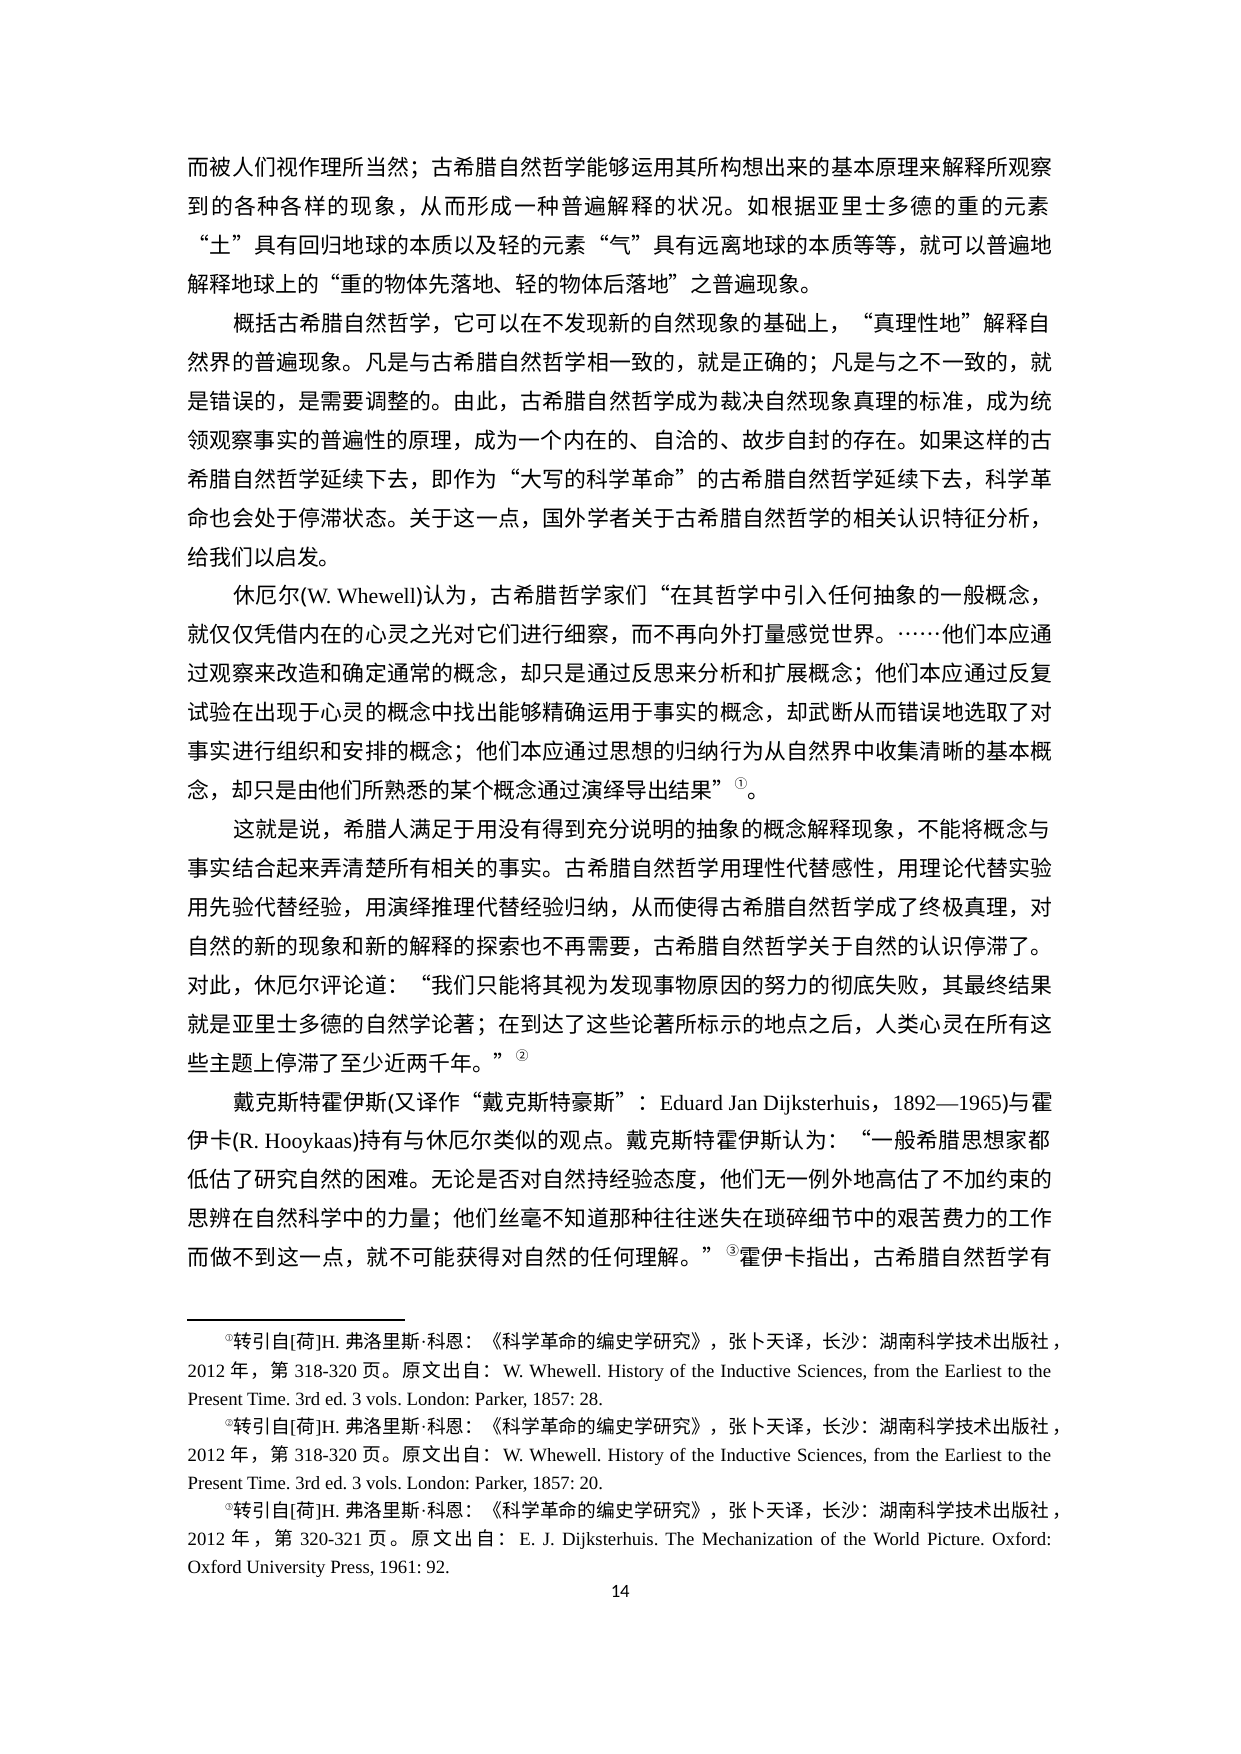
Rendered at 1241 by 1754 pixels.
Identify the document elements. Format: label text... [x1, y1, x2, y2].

text 概括古希腊自然哲学，它可以在不发现新的自然现象的基础上，“真理性地”解释自然界的普遍现象。凡是与古希腊自然哲学相一致的，就是正确的；凡是与之不一致的，就是错误的，是需要调整的。由此，古希腊自然哲学成为裁决自然现象真理的标准，成为统领观察事实的普遍性的原理，成为一个内在的、、的存在。如果这样的古希腊自然哲学延续下去，即作为“大写的科学革命”的古希腊自然哲学延续下去，科学革命也会处于停滞状态。关于这一点，国外学者关于古希腊自然哲学的相关认识特征分析，给我们以启发。 [187, 306, 1053, 572]
text 这就是说，希腊人满足于用没有得到充分说明的抽象的概念解释现象，不能将概念与事实结合起来弄清楚所有相关的事实。古希腊自然哲学用理性代替感性，用理论代替实验，用先验代替经验，用演绎推理代替经验归纳，从而使得古希腊自然哲学成了终极真理，对自然的新的现象和新的解释的探索也不再需要，古希腊自然哲学关于自然的认识停滞了。对此，休厄尔评论道：“我们只能将其视为发现事物原因的努力的彻底失败，其最终结果就是亚里士多德的自然学论著；在到达了这些论著所标示的地点之后，人类心灵在所有这些主题上停滞了至少近两千年。” [187, 812, 1053, 1078]
text 休厄尔(W. Whewell)认为，古希腊哲学家们“在其哲学中引入任何抽象的一般概念，就仅仅凭借内在的心灵之光对它们进行细察，而不再向外打量感觉世界。……他们本应通过观察来改造和确定通常的概念，却只是通过反思来分析和扩展概念；他们本应通过反复试验在出现于心灵的概念中找出能够精确运用于事实的概念，却武断从而错误地选取了对事实进行组织和安排的概念；他们本应通过思想的归纳行为从自然界中收集清晰的基本概念，却只是由他们所熟悉的某个概念通过演绎导出结果”。 [187, 578, 1053, 805]
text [187, 1084, 1053, 1272]
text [187, 150, 1053, 299]
